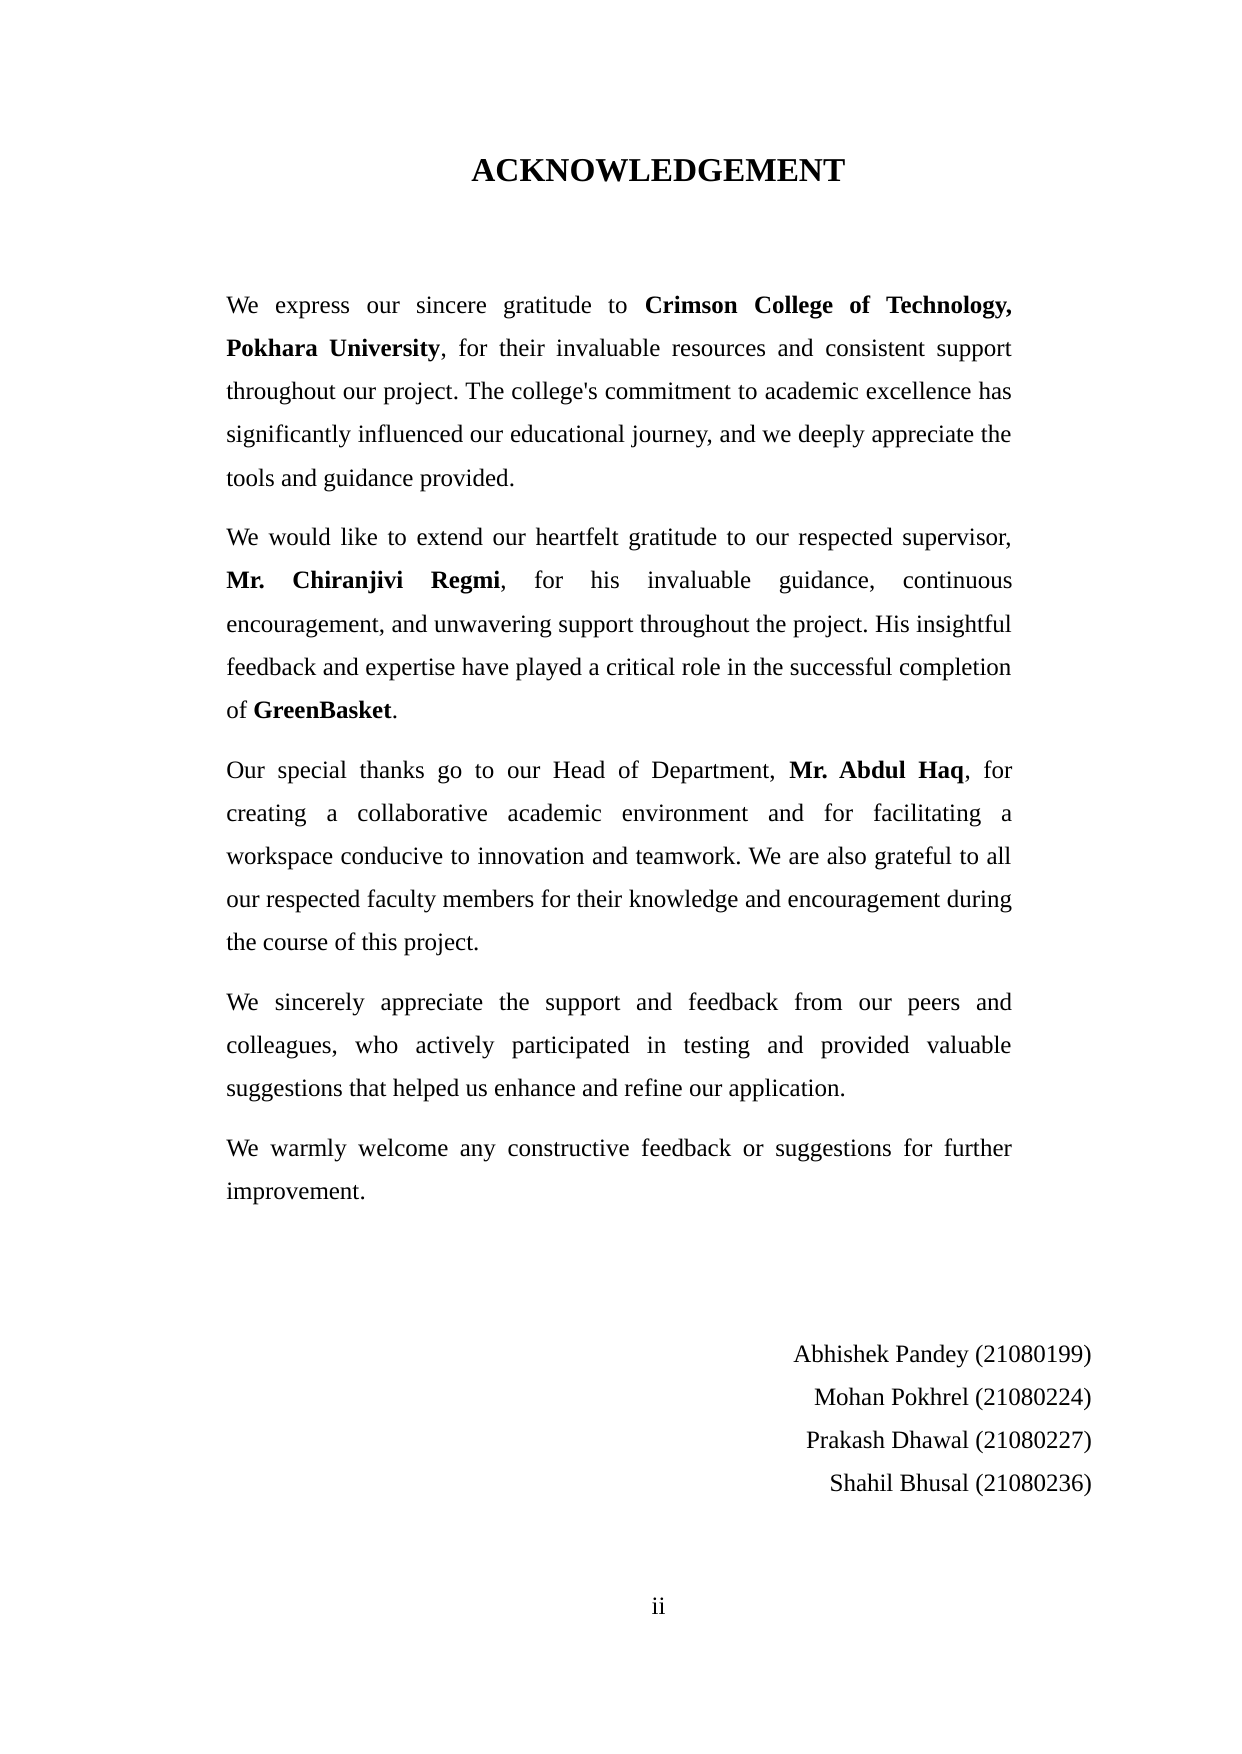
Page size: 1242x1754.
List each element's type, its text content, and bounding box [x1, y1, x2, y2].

text We would like to extend our heartfelt gratitude to our respected supervisor, Mr. Chiranjivi Regmi, for his invaluable guidance, continuous encouragement, and unwavering support throughout the project. His insightful feedback and expertise have played a critical role in the successful completion of GreenBasket. [226, 522, 1012, 724]
text Abhishek Pandey (21080199) Mohan Pokhrel (21080224) Prakash Dhawal (21080227) Shahil Bhusal (21080236) [225, 1339, 1092, 1497]
text We sincerely appreciate the support and feedback from our peers and colleagues, who actively participated in testing and provided valuable suggestions that helped us enhance and refine our application. [226, 987, 1012, 1102]
text We warmly welcome any constructive feedback or suggestions for further improvement. [226, 1133, 1012, 1205]
text Our special thanks go to our Head of Department, Mr. Abdul Haq, for creating a collaborative academic environment and for facilitating a workspace conducive to innovation and teamwork. We are also grateful to all our respected faculty members for their knowledge and encouragement during the course of this project. [226, 755, 1012, 956]
text We express our sincere gratitude to Crimson College of Technology, Pokhara University, for their invaluable resources and consistent support throughout our project. The college's commitment to academic excellence has significantly influenced our educational journey, and we deeply appreciate the tools and guidance provided. [226, 290, 1012, 491]
subtitle ACKNOWLEDGEMENT [225, 150, 1092, 188]
